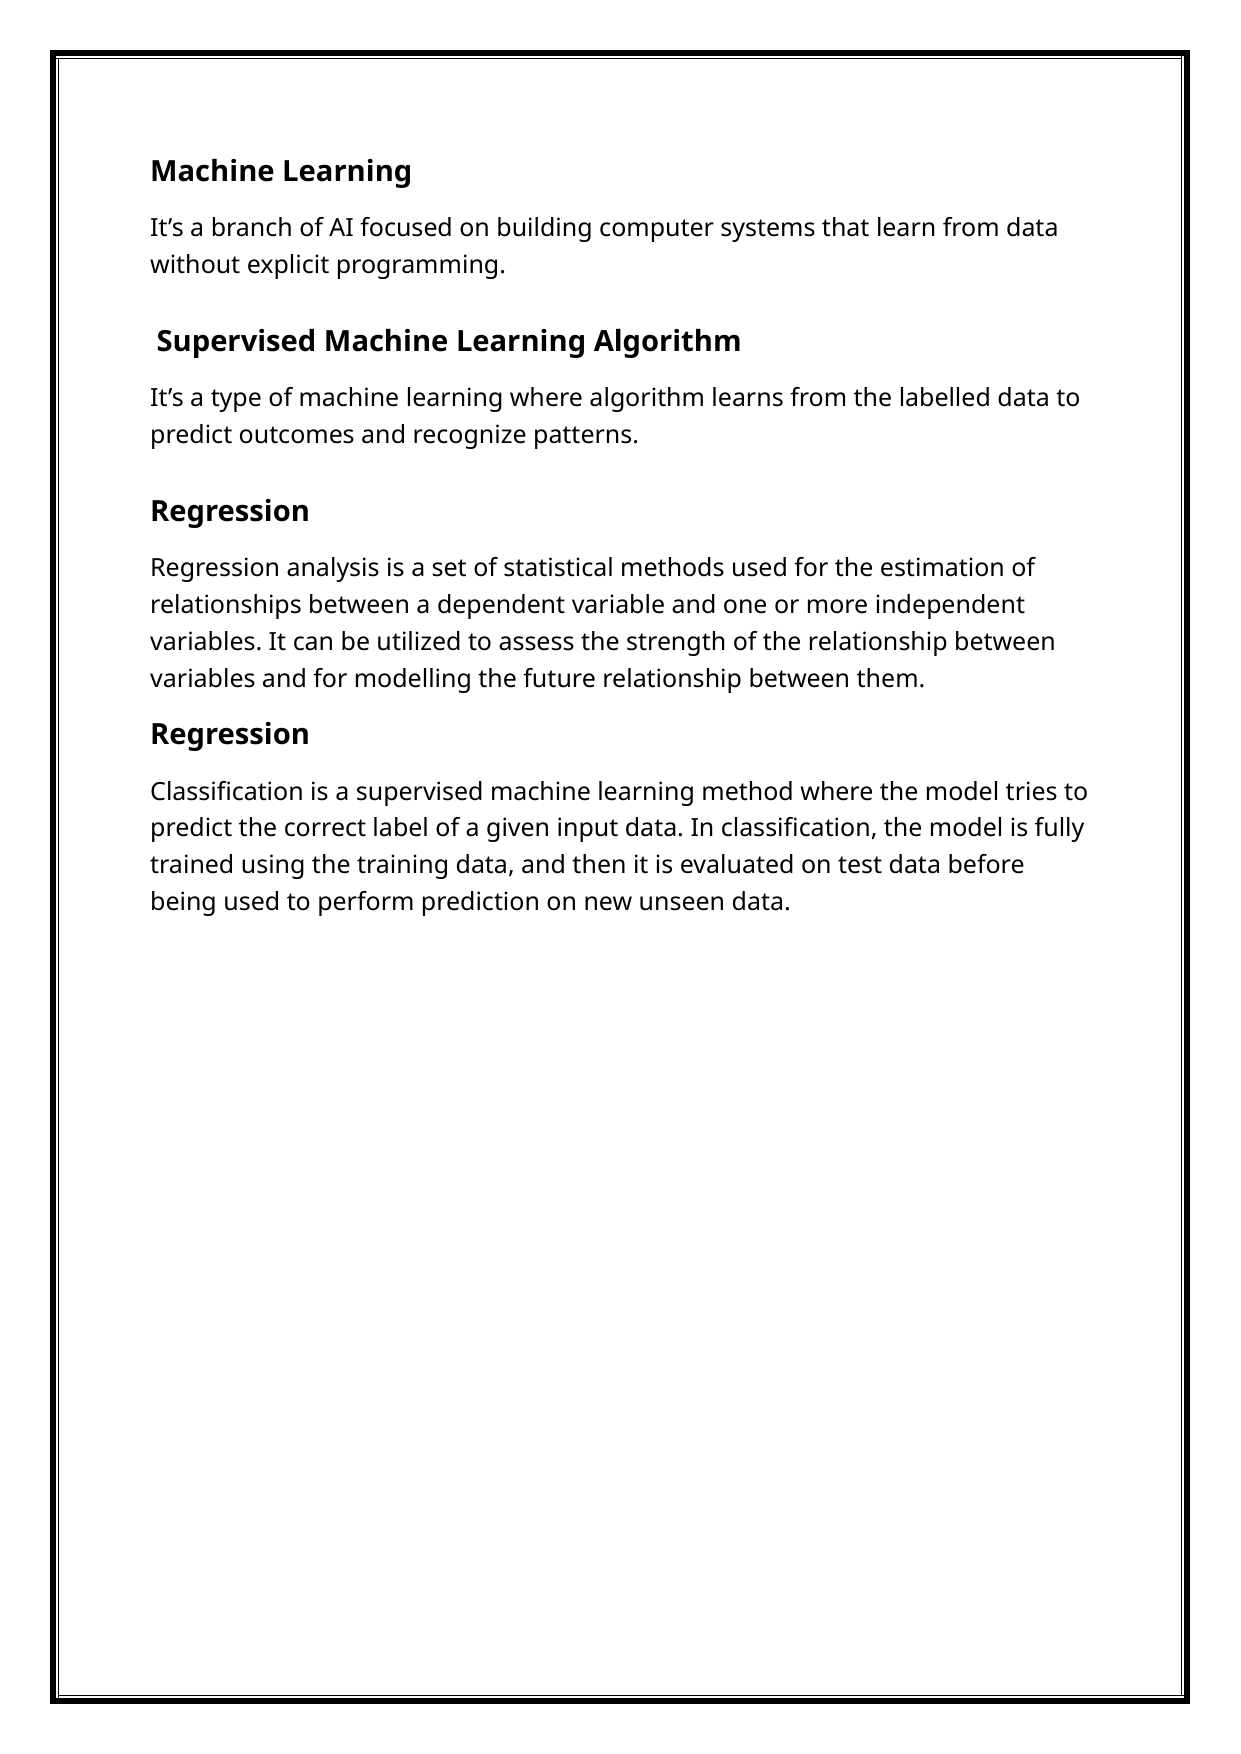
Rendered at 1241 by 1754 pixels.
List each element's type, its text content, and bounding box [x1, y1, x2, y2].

text Classification is a supervised machine learning method where the model tries to predict the correct label of a given input data. In classification, the model is fully trained using the training data, and then it is evaluated on test data before being used to perform prediction on new unseen data. [150, 773, 1090, 917]
text It’s a type of machine learning where algorithm learns from the labelled data to predict outcomes and recognize patterns. Regression [150, 380, 1090, 530]
text Machine Learning [150, 150, 1090, 190]
text Regression [150, 714, 1090, 753]
text Regression analysis is a set of statistical methods used for the estimation of relationships between a dependent variable and one or more independent variables. It can be utilized to assess the strength of the relationship between variables and for modelling the future relationship between them. [150, 550, 1090, 694]
text It’s a branch of AI focused on building computer systems that learn from data without explicit programming. Supervised Machine Learning Algorithm [150, 209, 1090, 360]
